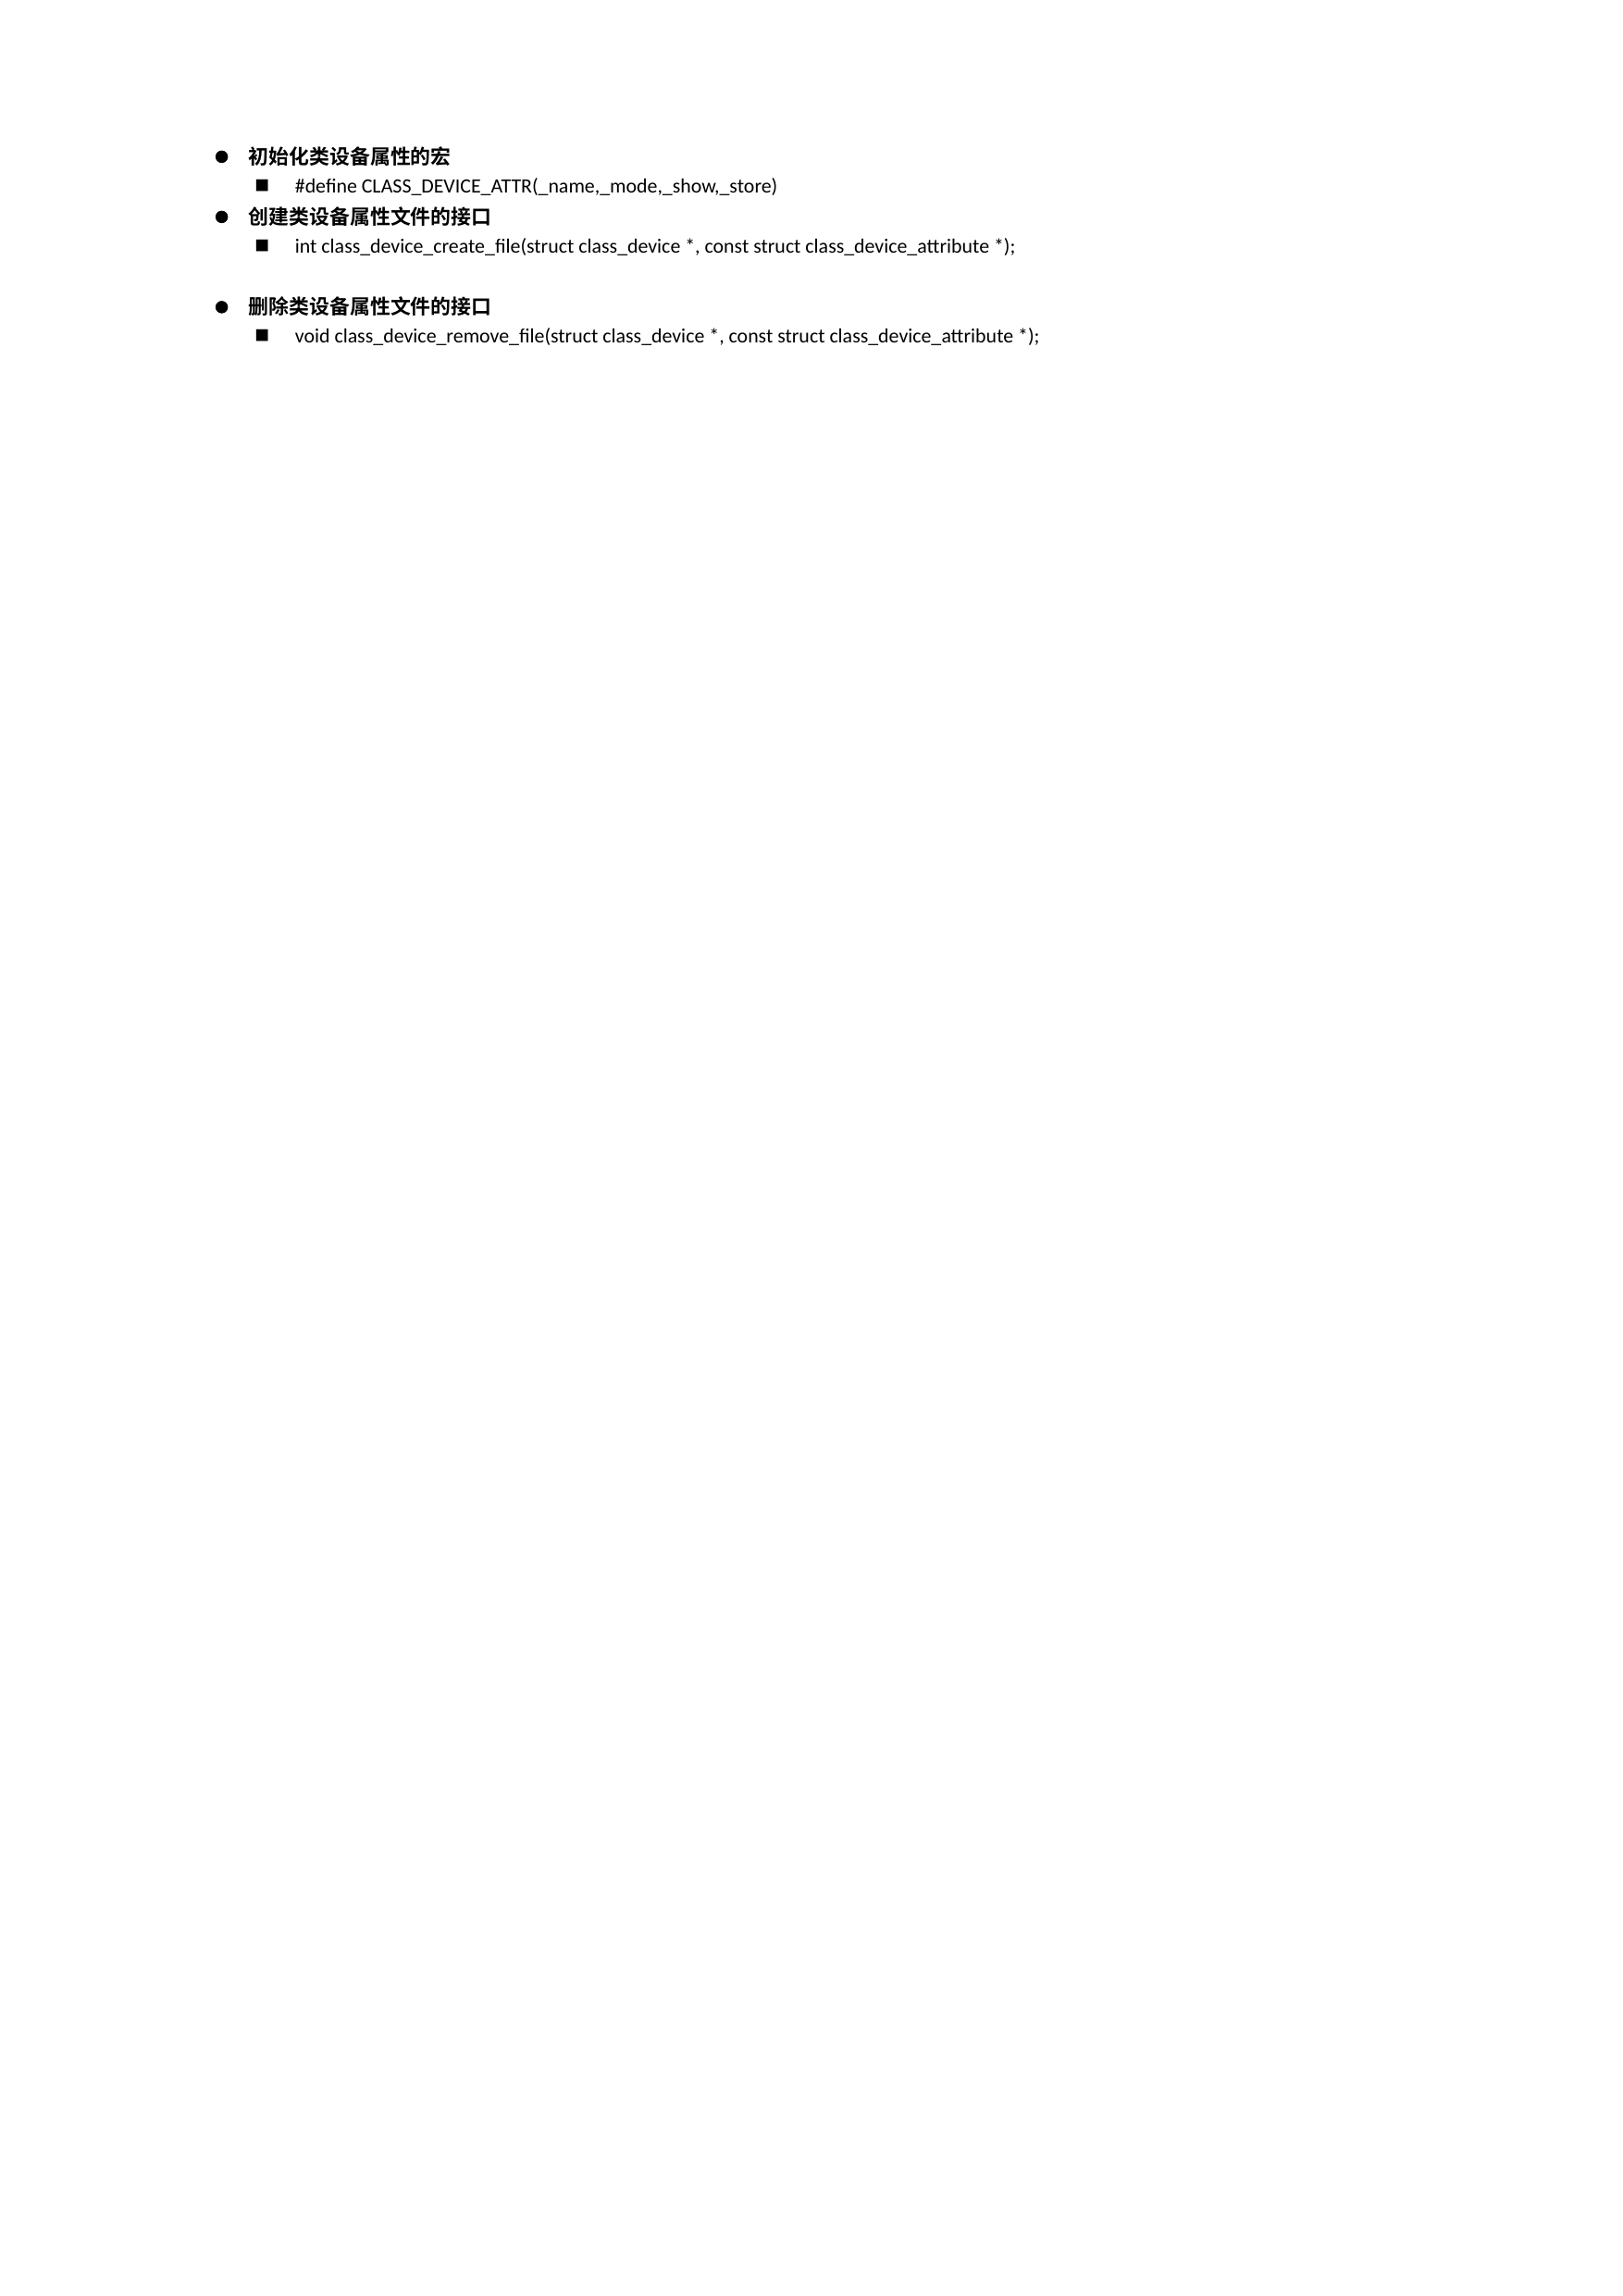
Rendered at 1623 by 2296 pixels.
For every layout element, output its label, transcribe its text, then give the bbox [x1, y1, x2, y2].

list #define CLASS_DEVICE_ATTR(_name,_mode,_show,_store) [254, 170, 1449, 200]
list 初始化类设备属性的宏 [214, 140, 1449, 170]
list 删除类设备属性文件的接口 [214, 291, 1449, 320]
list 创建类设备属性文件的接口 [214, 200, 1449, 230]
list void class_device_remove_file(struct class_device *, const struct class_device_attribute *); [254, 320, 1449, 351]
list int class_device_create_file(struct class_device *, const struct class_device_attribute *); [254, 230, 1449, 260]
